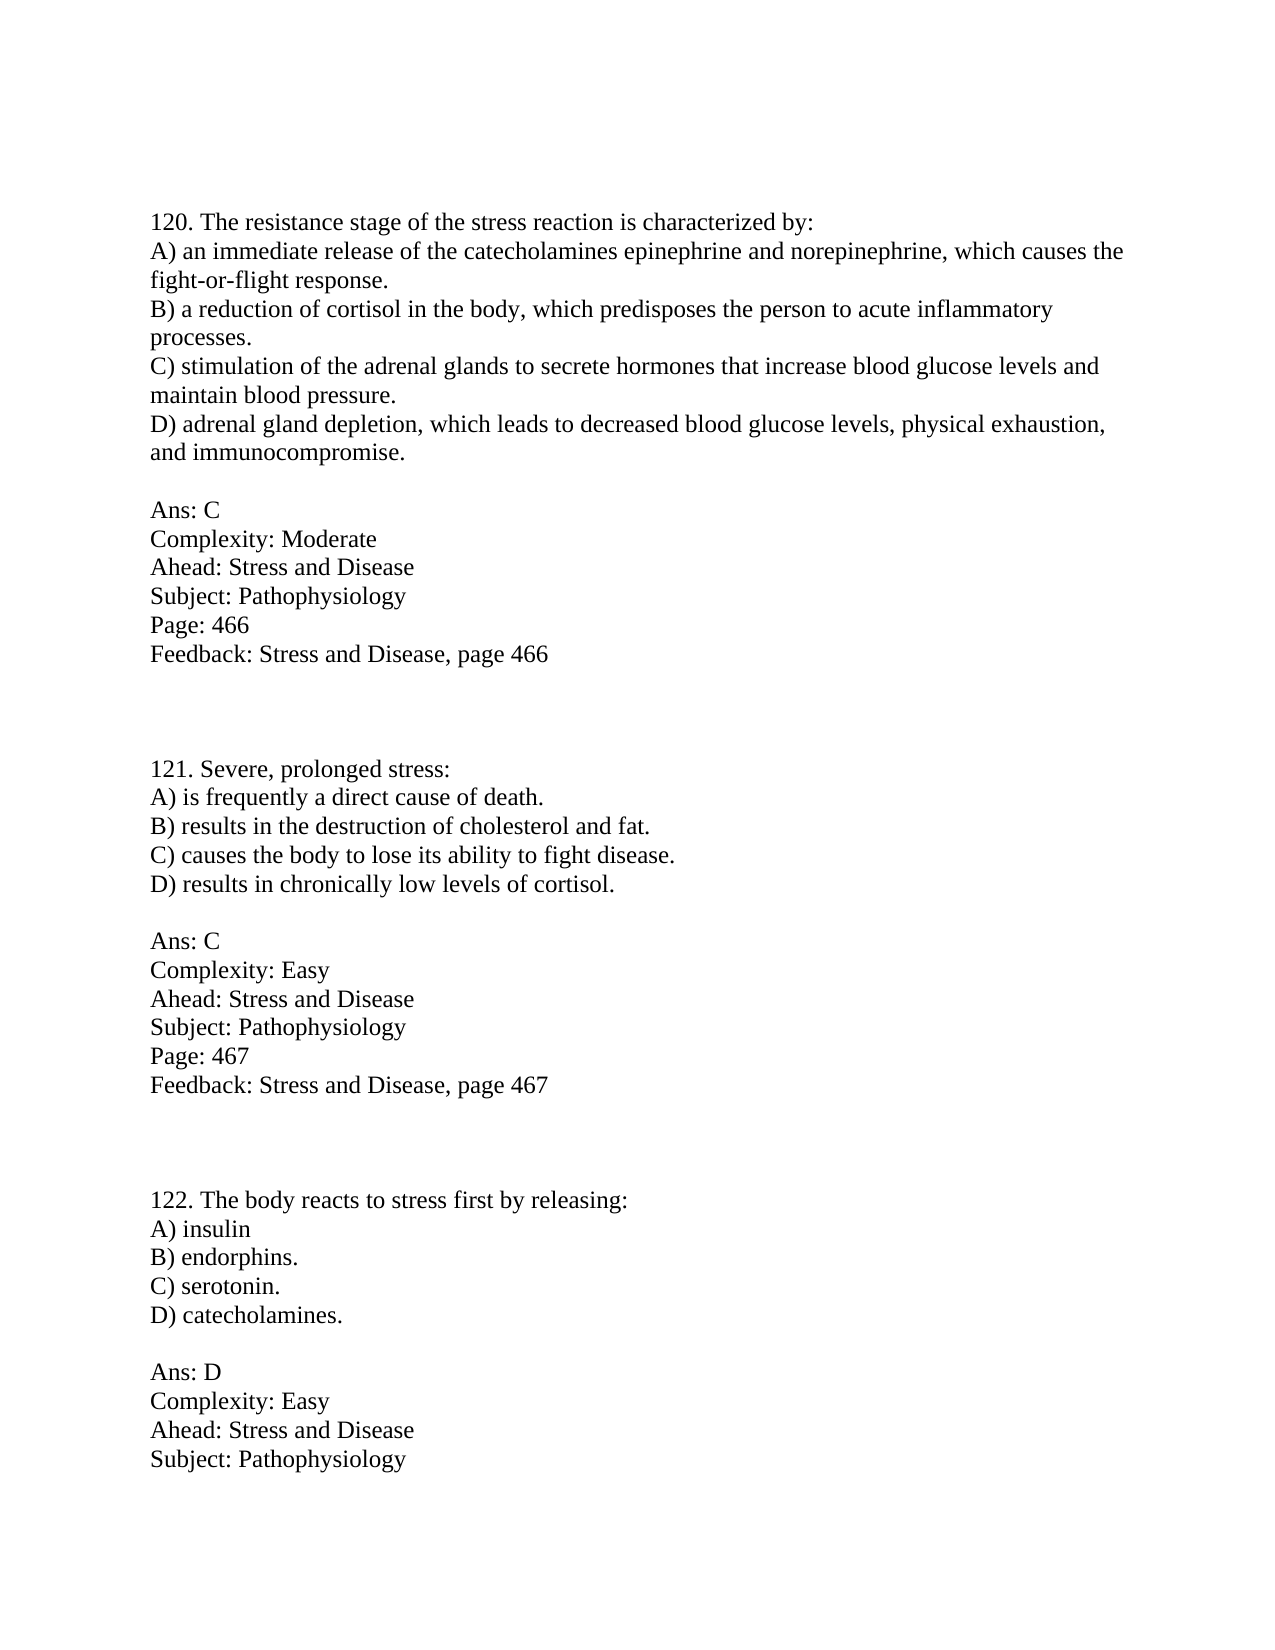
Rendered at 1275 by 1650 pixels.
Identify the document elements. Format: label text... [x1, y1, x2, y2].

text 120. The resistance stage of the stress reaction is characterized by: [150, 207, 1125, 236]
text C) serotonin. [150, 1271, 1125, 1300]
text Complexity: Moderate [150, 524, 1125, 552]
text Page: 467 [150, 1041, 1125, 1070]
text Ahead: Stress and Disease [150, 552, 1125, 581]
text Complexity: Easy [150, 1386, 1125, 1415]
text D) results in chronically low levels of cortisol. [150, 869, 1125, 897]
text B) results in the destruction of cholesterol and fat. [150, 811, 1125, 840]
text C) stimulation of the adrenal glands to secrete hormones that increase blood glucose levels and maintain blood pressure. [150, 351, 1125, 409]
text Subject: Pathophysiology [150, 1012, 1125, 1041]
text D) catecholamines. [150, 1300, 1125, 1329]
text Page: 466 [150, 610, 1125, 639]
text Feedback: Stress and Disease, page 466 [150, 639, 1125, 667]
text A) insulin [150, 1214, 1125, 1242]
text C) causes the body to lose its ability to fight disease. [150, 840, 1125, 869]
text Feedback: Stress and Disease, page 467 [150, 1070, 1125, 1099]
text B) endorphins. [150, 1242, 1125, 1271]
text A) an immediate release of the catecholamines epinephrine and norepinephrine, which causes the fight-or-flight response. [150, 236, 1125, 294]
text D) adrenal gland depletion, which leads to decreased blood glucose levels, physical exhaustion, and immunocompromise. [150, 409, 1125, 466]
text B) a reduction of cortisol in the body, which predisposes the person to acute inflammatory processes. [150, 294, 1125, 351]
text Ans: D [150, 1357, 1125, 1386]
text Subject: Pathophysiology [150, 1444, 1125, 1472]
text Ans: C [150, 926, 1125, 955]
text Ahead: Stress and Disease [150, 1415, 1125, 1444]
text 121. Severe, prolonged stress: [150, 754, 1125, 782]
text Ahead: Stress and Disease [150, 984, 1125, 1012]
text Ans: C [150, 495, 1125, 524]
text Complexity: Easy [150, 955, 1125, 984]
text A) is frequently a direct cause of death. [150, 782, 1125, 811]
text 122. The body reacts to stress first by releasing: [150, 1185, 1125, 1214]
text Subject: Pathophysiology [150, 581, 1125, 610]
